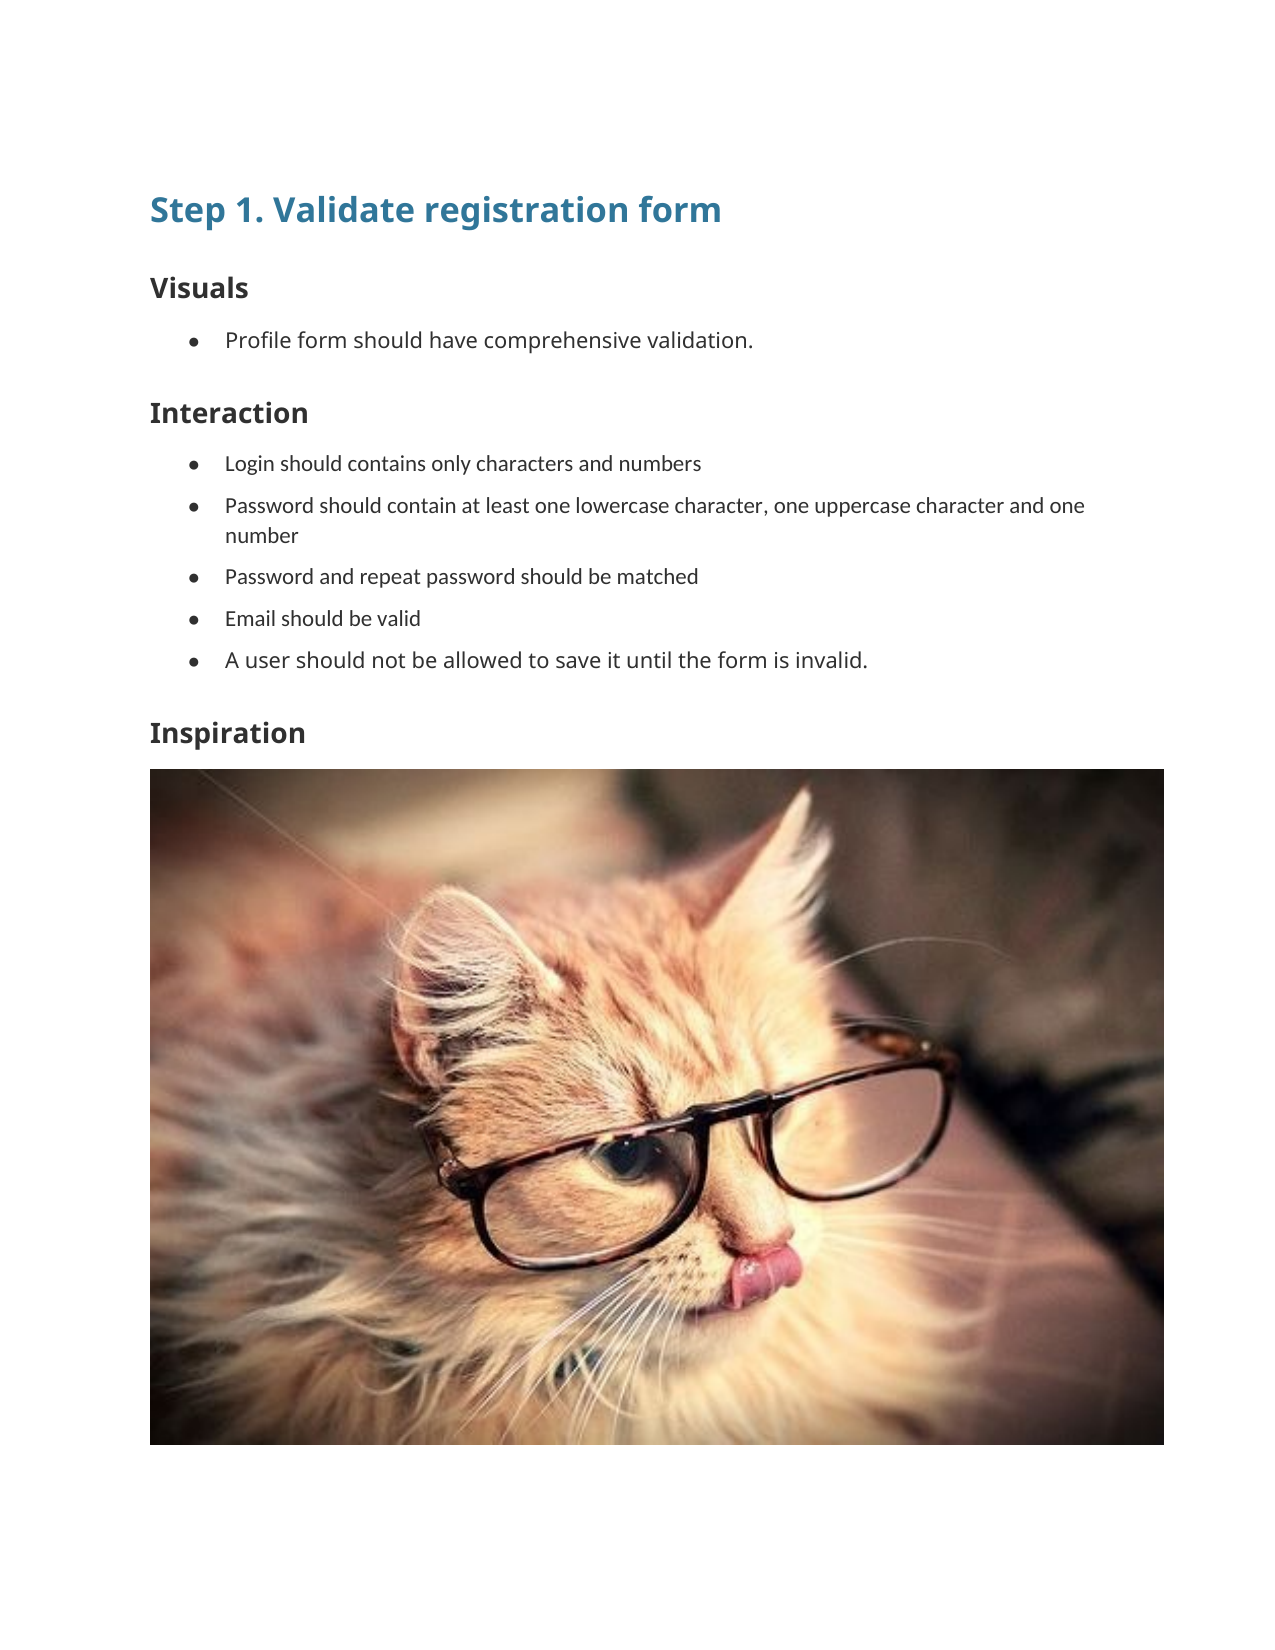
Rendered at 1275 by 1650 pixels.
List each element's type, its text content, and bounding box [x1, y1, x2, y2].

subtitle Interaction [150, 393, 1125, 431]
list Password should contain at least one lowercase character, one uppercase character and one number [187, 491, 1125, 549]
list Login should contains only characters and numbers [187, 449, 1125, 477]
list Password and repeat password should be matched [187, 562, 1125, 590]
subtitle Inspiration [150, 713, 1125, 751]
subtitle Visuals [150, 269, 1125, 307]
list A user should not be allowed to save it until the form is invalid. [187, 645, 1125, 675]
list Profile form should have comprehensive validation. [187, 325, 1125, 355]
picture [150, 769, 1164, 1445]
list Email should be valid [187, 604, 1125, 632]
subtitle Step 1. Validate registration form [150, 186, 1125, 233]
